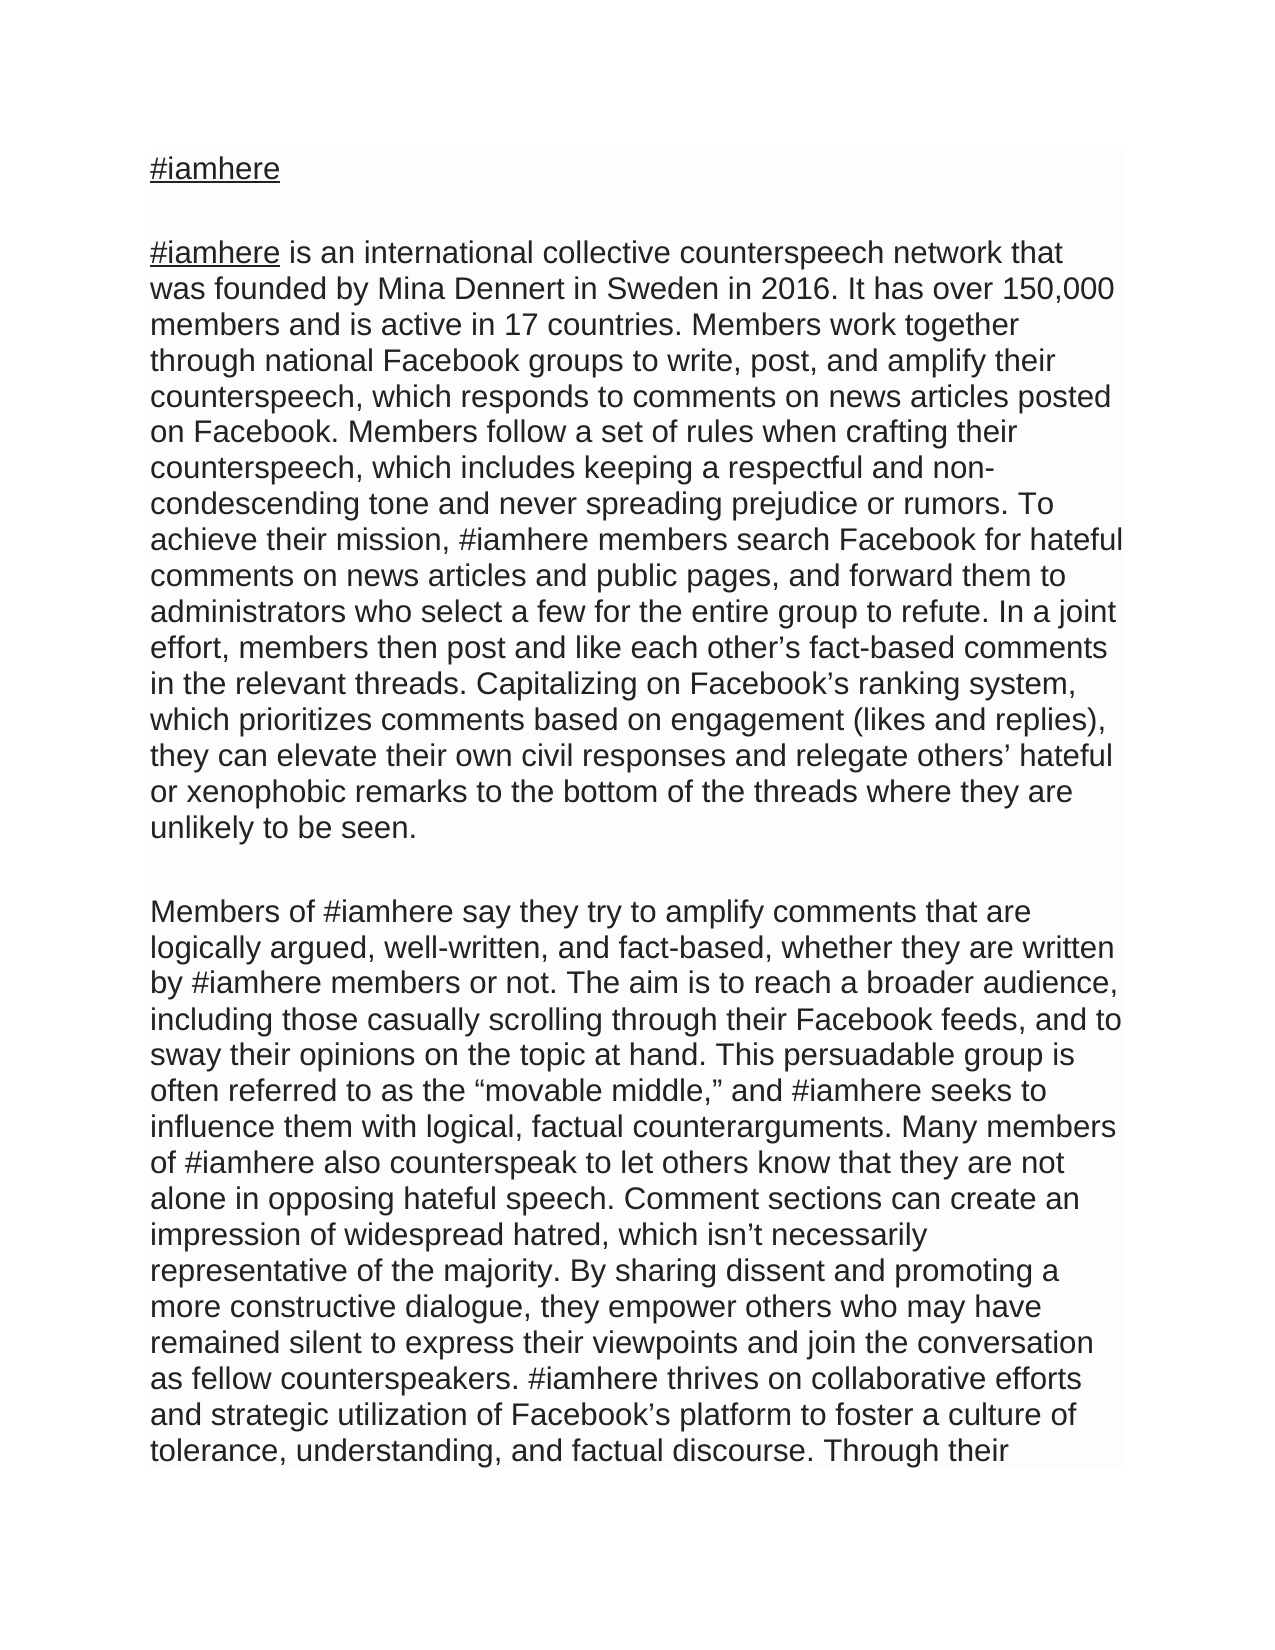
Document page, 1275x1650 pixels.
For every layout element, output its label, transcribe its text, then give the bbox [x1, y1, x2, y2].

text #iamhere is an international collective counterspeech network that was founded by Mina Dennert in Sweden in 2016. It has over 150,000 members and is active in 17 countries. Members work together through national Facebook groups to write, post, and amplify their counterspeech, which responds to comments on news articles posted on Facebook. Members follow a set of rules when crafting their counterspeech, which includes keeping a respectful and non-condescending tone and never spreading prejudice or rumors. To achieve their mission, #iamhere members search Facebook for hateful comments on news articles and public pages, and forward them to administrators who select a few for the entire group to refute. In a joint effort, members then post and like each other’s fact-based comments in the relevant threads. Capitalizing on Facebook’s ranking system, which prioritizes comments based on engagement (likes and replies), they can elevate their own civil responses and relegate others’ hateful or xenophobic remarks to the bottom of the threads where they are unlikely to be seen. [150, 234, 1125, 845]
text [150, 893, 1125, 1468]
text #iamhere [150, 150, 1125, 186]
